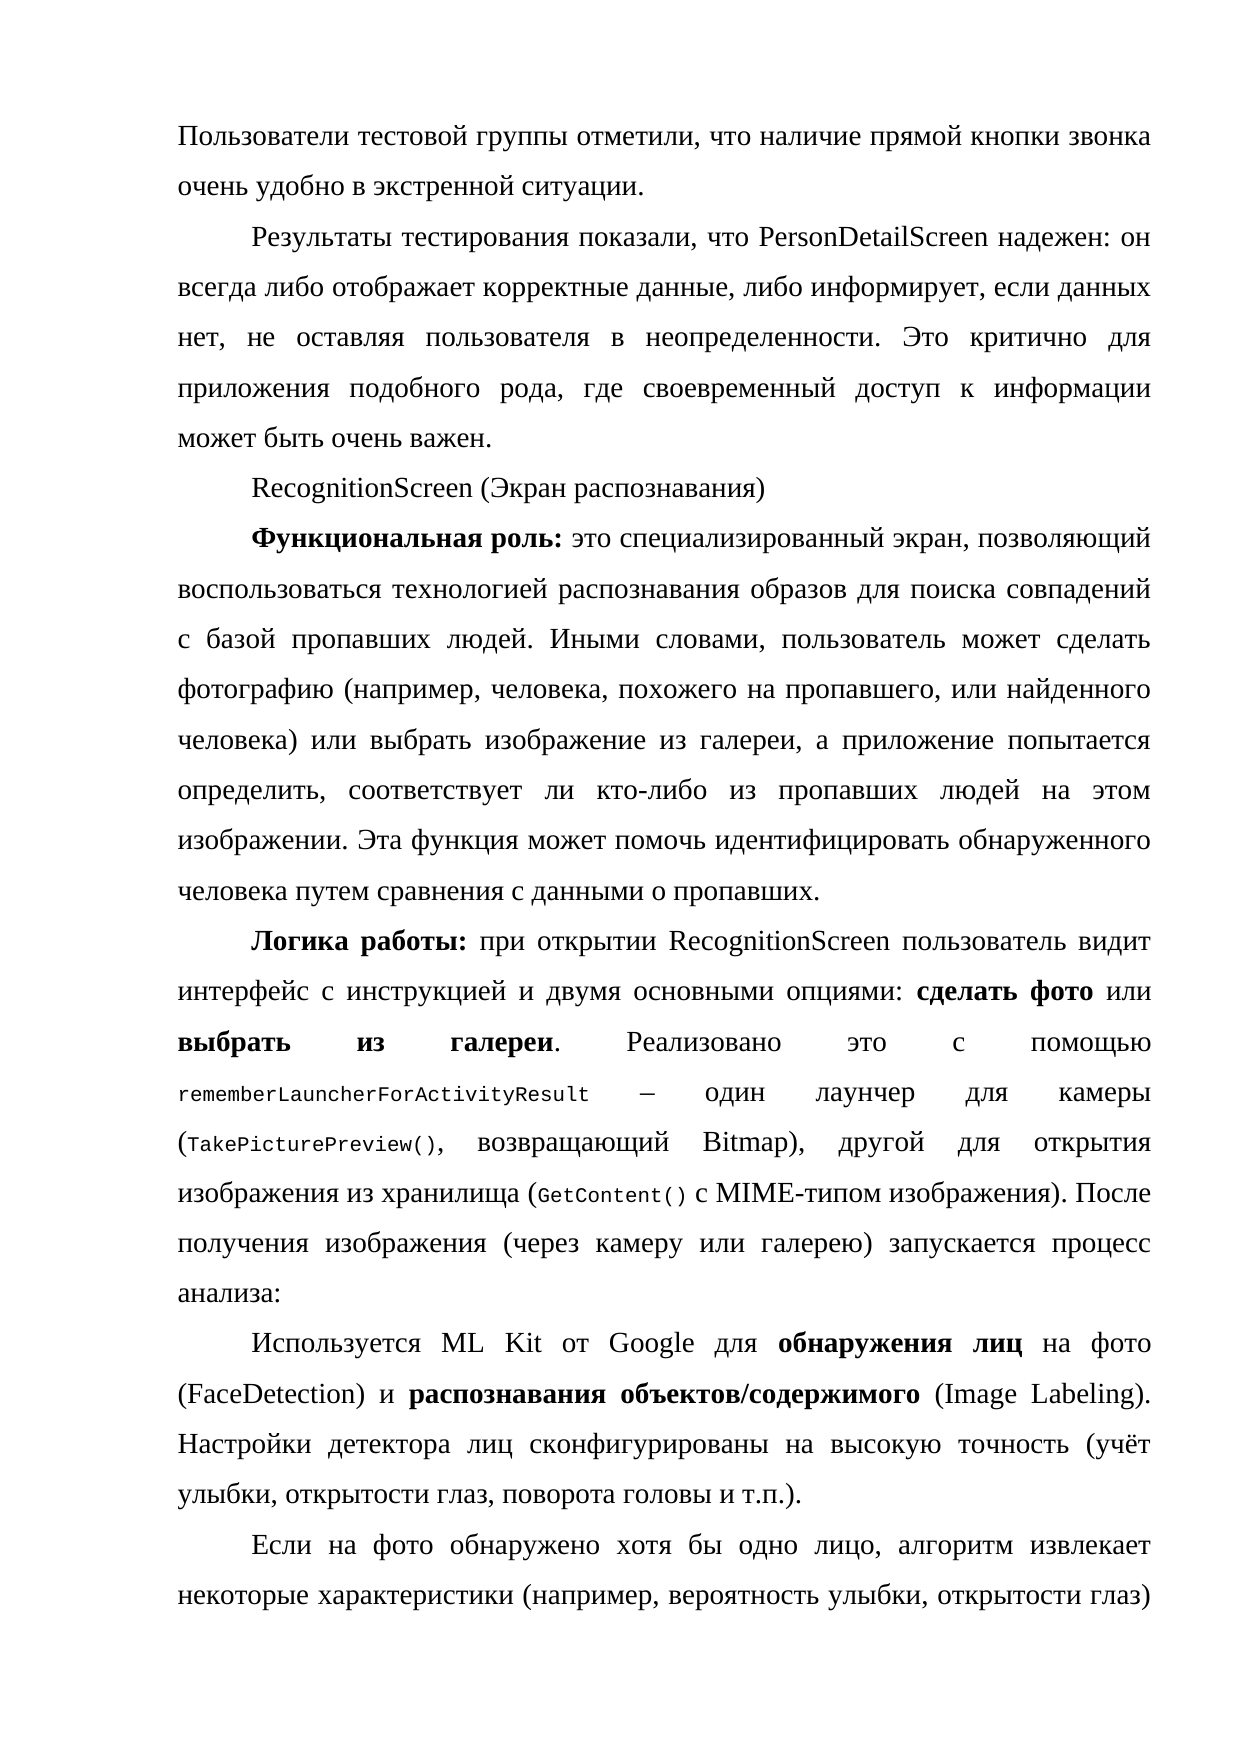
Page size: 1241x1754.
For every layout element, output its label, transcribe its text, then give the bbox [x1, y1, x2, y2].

text RecognitionScreen (Экран распознавания) [177, 470, 1152, 504]
text Логика работы: при открытии RecognitionScreen пользователь видит интерфейс с инструкцией и двумя основными опциями: сделать фото или выбрать из галереи. Реализовано это с помощью rememberLauncherForActivityResult – один лаунчер для камеры (TakePicturePreview(), возвращающий Bitmap), другой для открытия изображения из хранилища (GetContent() с MIME-типом изображения). После получения изображения (через камеру или галерею) запускается процесс анализа: [177, 923, 1152, 1309]
text Функциональная роль: это специализированный экран, позволяющий воспользоваться технологией распознавания образов для поиска совпадений с базой пропавших людей. Иными словами, пользователь может сделать фотографию (например, человека, похожего на пропавшего, или найденного человека) или выбрать изображение из галереи, а приложение попытается определить, соответствует ли кто-либо из пропавших людей на этом изображении. Эта функция может помочь идентифицировать обнаруженного человека путем сравнения с данными о пропавших. [177, 521, 1152, 906]
text Используется ML Kit от Google для обнаружения лиц на фото (FaceDetection) и распознавания объектов/содержимого (Image Labeling). Настройки детектора лиц сконфигурированы на высокую точность (учёт улыбки, открытости глаз, поворота головы и т.п.). [177, 1326, 1152, 1510]
text Результаты тестирования показали, что PersonDetailScreen надежен: он всегда либо отображает корректные данные, либо информирует, если данных нет, не оставляя пользователя в неопределенности. Это критично для приложения подобного рода, где своевременный доступ к информации может быть очень важен. [177, 219, 1152, 453]
